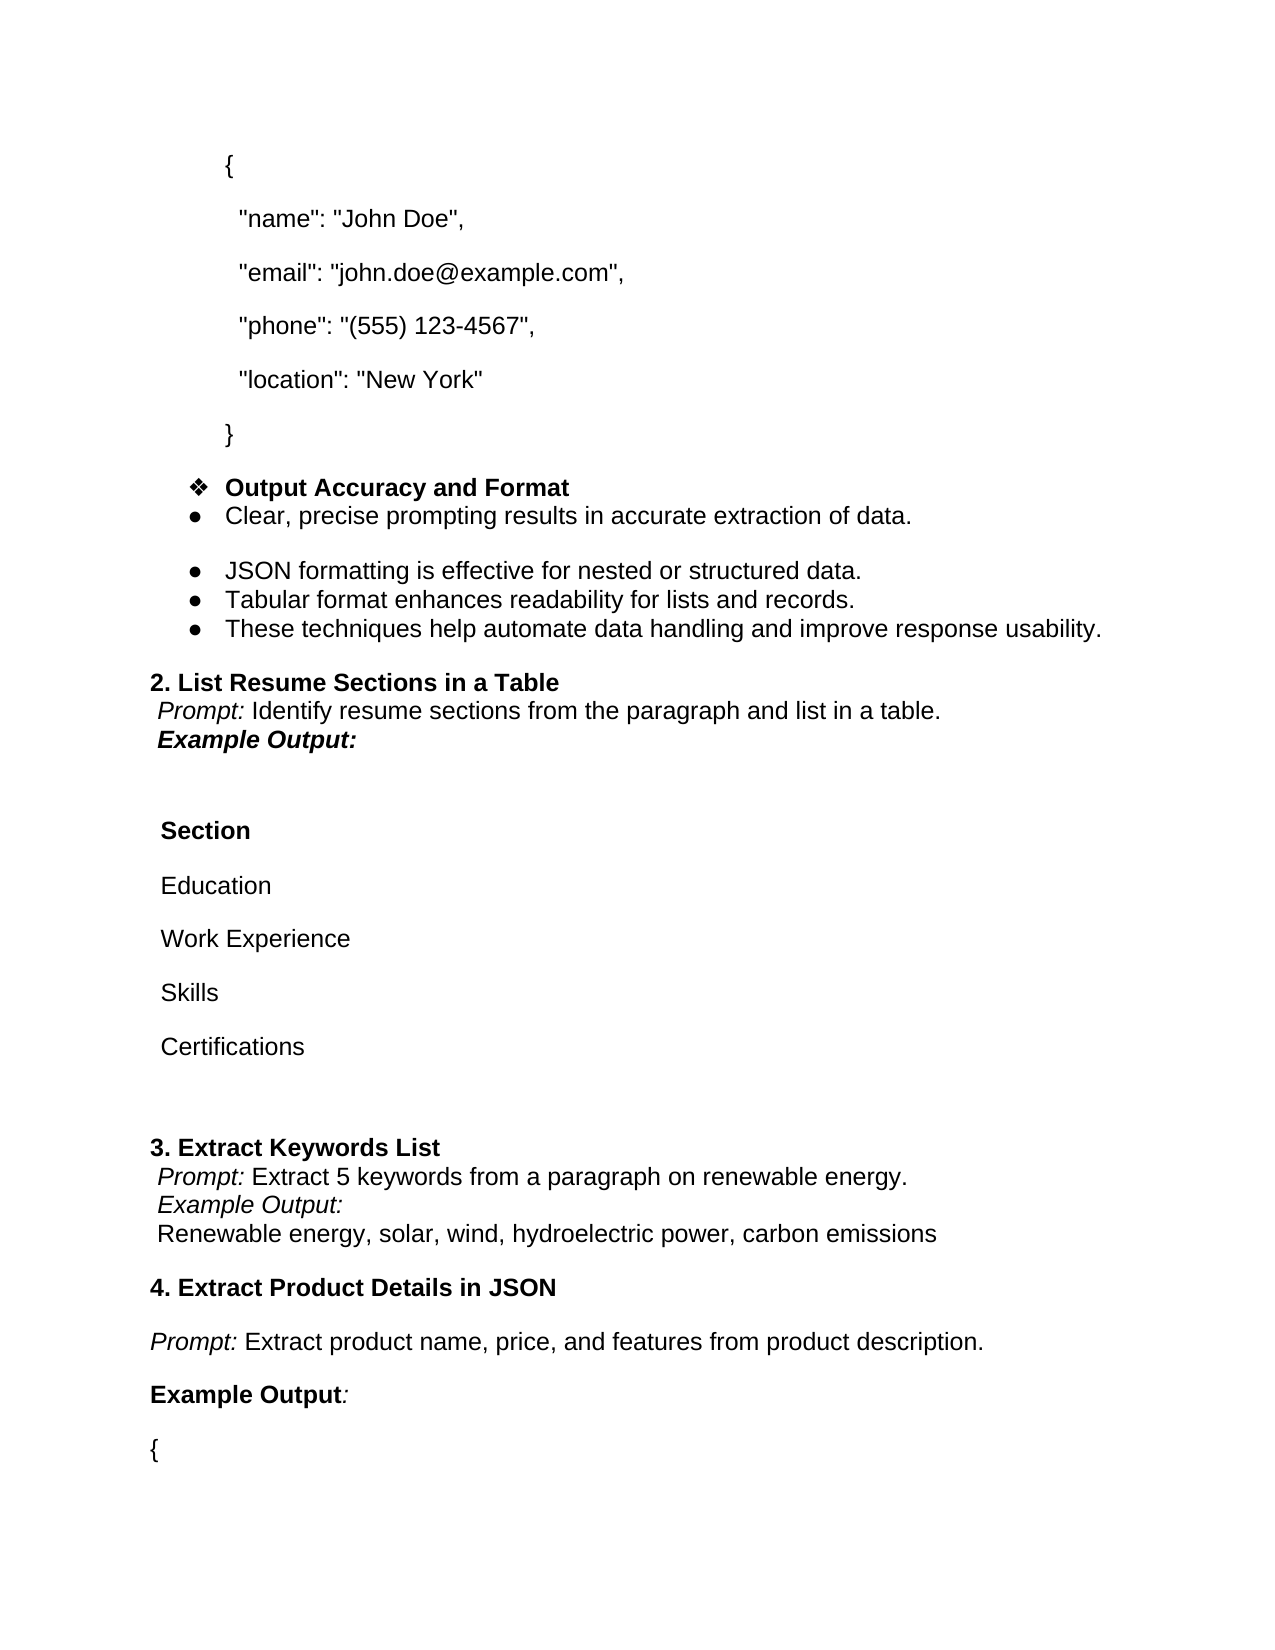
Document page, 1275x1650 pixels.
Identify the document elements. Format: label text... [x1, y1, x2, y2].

list Clear, precise prompting results in accurate extraction of data. [187, 501, 1125, 556]
text 3. Extract Keywords List Prompt: Extract 5 keywords from a paragraph on renewable energy. Example Output: Renewable energy, solar, wind, hydroelectric power, carbon emissions [150, 1133, 1125, 1248]
list Tabular format enhances readability for lists and records. [187, 585, 1125, 614]
table_cell Certifications [150, 1021, 391, 1075]
text Example Output: [150, 1381, 1125, 1409]
text { [150, 1434, 1125, 1463]
table_cell Skills [150, 968, 391, 1021]
text "name": "John Doe", [225, 204, 1125, 232]
table_header Section [150, 805, 391, 860]
text "email": "john.doe@example.com", [225, 257, 1125, 286]
table_cell Work Experience [150, 914, 391, 968]
list JSON formatting is effective for nested or structured data. [187, 556, 1125, 585]
list These techniques help automate data handling and improve response usability. [187, 614, 1125, 643]
text } [225, 419, 1125, 447]
text "phone": "(555) 123-4567", [225, 311, 1125, 340]
table_cell Education [150, 860, 391, 914]
text Prompt: Extract product name, price, and features from product description. [150, 1327, 1125, 1356]
text { [225, 150, 1125, 179]
text 4. Extract Product Details in JSON [150, 1273, 1125, 1302]
text "location": "New York" [225, 365, 1125, 394]
list Output Accuracy and Format [187, 472, 1125, 501]
text 2. List Resume Sections in a Table Prompt: Identify resume sections from the paragraph and list in a table. Example Output: [150, 668, 1125, 780]
